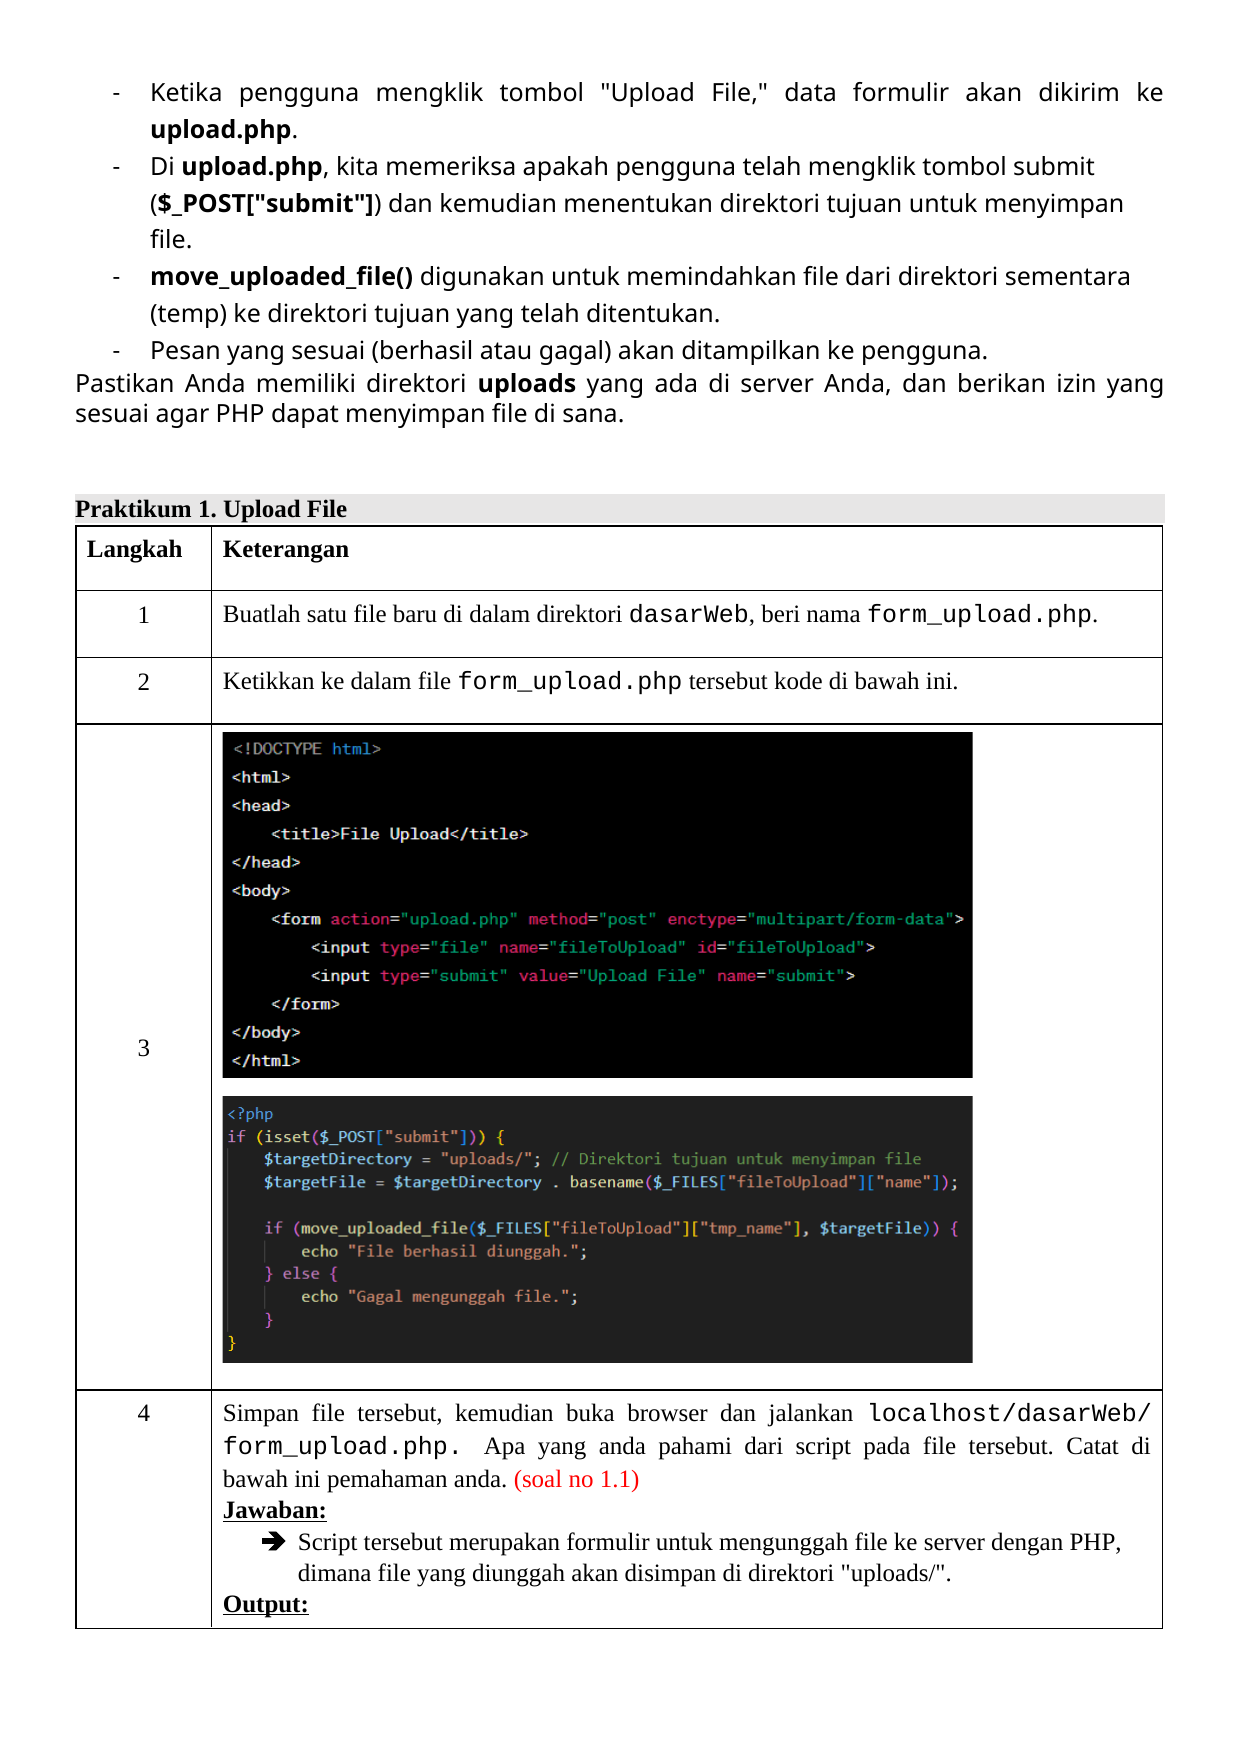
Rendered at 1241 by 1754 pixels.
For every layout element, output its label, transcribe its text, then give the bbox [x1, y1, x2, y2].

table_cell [212, 1391, 1162, 1627]
table_cell 4 [77, 1391, 211, 1627]
text Pastikan Anda memiliki direktori uploads yang ada di server Anda, dan berikan izin yang sesuai agar PHP dapat menyimpan file di sana. [75, 369, 1165, 428]
table_header Keterangan [212, 527, 1162, 590]
list Di upload.php, kita memeriksa apakah pengguna telah mengklik tombol submit ($_POST["submit"]) dan kemudian menentukan direktori tujuan untuk menyimpan file. [112, 148, 1165, 256]
picture [222, 732, 973, 1078]
list move_uploaded_file() digunakan untuk memindahkan file dari direktori sementara (temp) ke direktori tujuan yang telah ditentukan. [112, 259, 1165, 330]
list Ketika pengguna mengklik tombol "Upload File," data formulir akan dikirim ke upload.php. [112, 75, 1165, 146]
list Pesan yang sesuai (berhasil atau gagal) akan ditampilkan ke pengguna. [112, 332, 1165, 366]
text Praktikum 1. Upload File [75, 494, 1165, 523]
picture [222, 1096, 973, 1363]
table_cell 2 [77, 658, 211, 723]
table_cell Buatlah satu file baru di dalam direktori dasarWeb, beri nama form_upload.php. [212, 591, 1162, 656]
table_cell 3 [77, 725, 211, 1389]
table_cell 1 [77, 591, 211, 656]
table_cell Ketikkan ke dalam file form_upload.php tersebut kode di bawah ini. [212, 658, 1162, 723]
table_header Langkah [77, 527, 211, 590]
table_cell [212, 725, 1162, 1389]
